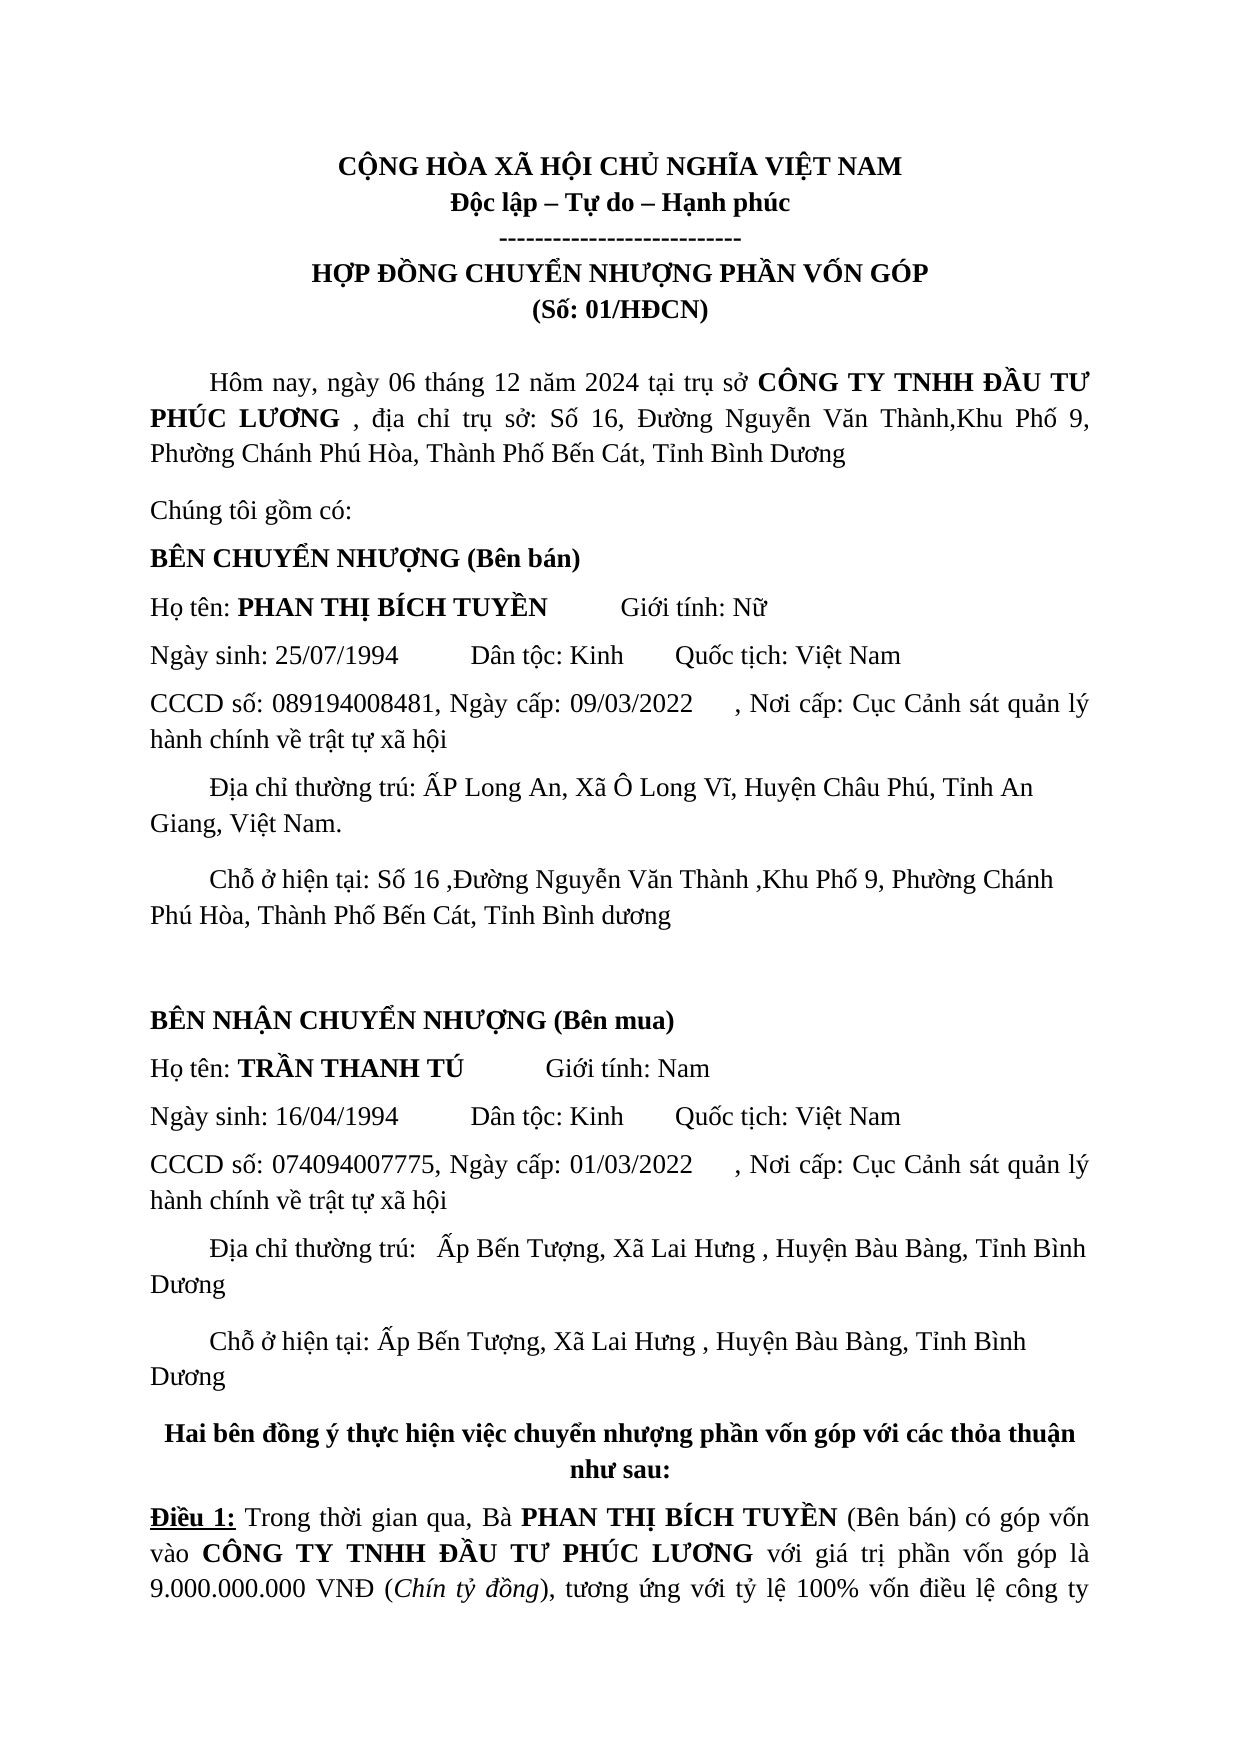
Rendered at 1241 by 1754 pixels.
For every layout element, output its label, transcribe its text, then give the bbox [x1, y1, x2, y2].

text Địa chỉ thường trú: Ấp Bến Tượng, Xã Lai Hưng , Huyện Bàu Bàng, Tỉnh Bình Dương [150, 1232, 1090, 1299]
text Chỗ ở hiện tại: Số 16 ,Đường Nguyễn Văn Thành ,Khu Phố 9, Phường Chánh Phú Hòa, Thành Phố Bến Cát, Tỉnh Bình dương [150, 863, 1090, 930]
text Họ tên: TRẦN THANH TÚ Giới tính: Nam [150, 1052, 1090, 1083]
text Chỗ ở hiện tại: Ấp Bến Tượng, Xã Lai Hưng , Huyện Bàu Bàng, Tỉnh Bình Dương [150, 1325, 1090, 1392]
text Địa chỉ thường trú: ẤP Long An, Xã Ô Long Vĩ, Huyện Châu Phú, Tỉnh An Giang, Việt Nam. [150, 771, 1090, 838]
text Độc lập – Tự do – Hạnh phúc [150, 186, 1090, 217]
text Hai bên đồng ý thực hiện việc chuyển nhượng phần vốn góp với các thỏa thuận như sau: [150, 1417, 1090, 1484]
text Chúng tôi gồm có: [150, 494, 1090, 525]
text Ngày sinh: 25/07/1994 Dân tộc: Kinh Quốc tịch: Việt Nam [150, 639, 1090, 670]
text CCCD số: 089194008481, Ngày cấp: 09/03/2022 , Nơi cấp: Cục Cảnh sát quản lý hành chính về trật tự xã hội [150, 687, 1090, 754]
text BÊN NHẬN CHUYỂN NHƯỢNG (Bên mua) [150, 1004, 1090, 1035]
text --------------------------- [150, 221, 1090, 253]
text CỘNG HÒA XÃ HỘI CHỦ NGHĨA VIỆT NAM [150, 150, 1090, 181]
text HỢP ĐỒNG CHUYỂN NHƯỢNG PHẦN VỐN GÓP [150, 257, 1090, 288]
text CCCD số: 074094007775, Ngày cấp: 01/03/2022 , Nơi cấp: Cục Cảnh sát quản lý hành chính về trật tự xã hội [150, 1148, 1090, 1215]
text (Số: 01/HĐCN) [150, 293, 1090, 324]
text BÊN CHUYỂN NHƯỢNG (Bên bán) [150, 542, 1090, 573]
text Hôm nay, ngày 06 tháng 12 năm 2024 tại trụ sở CÔNG TY TNHH ĐẦU TƯ PHÚC LƯƠNG , địa chỉ trụ sở: Số 16, Đường Nguyễn Văn Thành,Khu Phố 9, Phường Chánh Phú Hòa, Thành Phố Bến Cát, Tỉnh Bình Dương [150, 366, 1090, 469]
text Ngày sinh: 16/04/1994 Dân tộc: Kinh Quốc tịch: Việt Nam [150, 1100, 1090, 1131]
text Họ tên: PHAN THỊ BÍCH TUYỀN Giới tính: Nữ [150, 591, 1090, 622]
